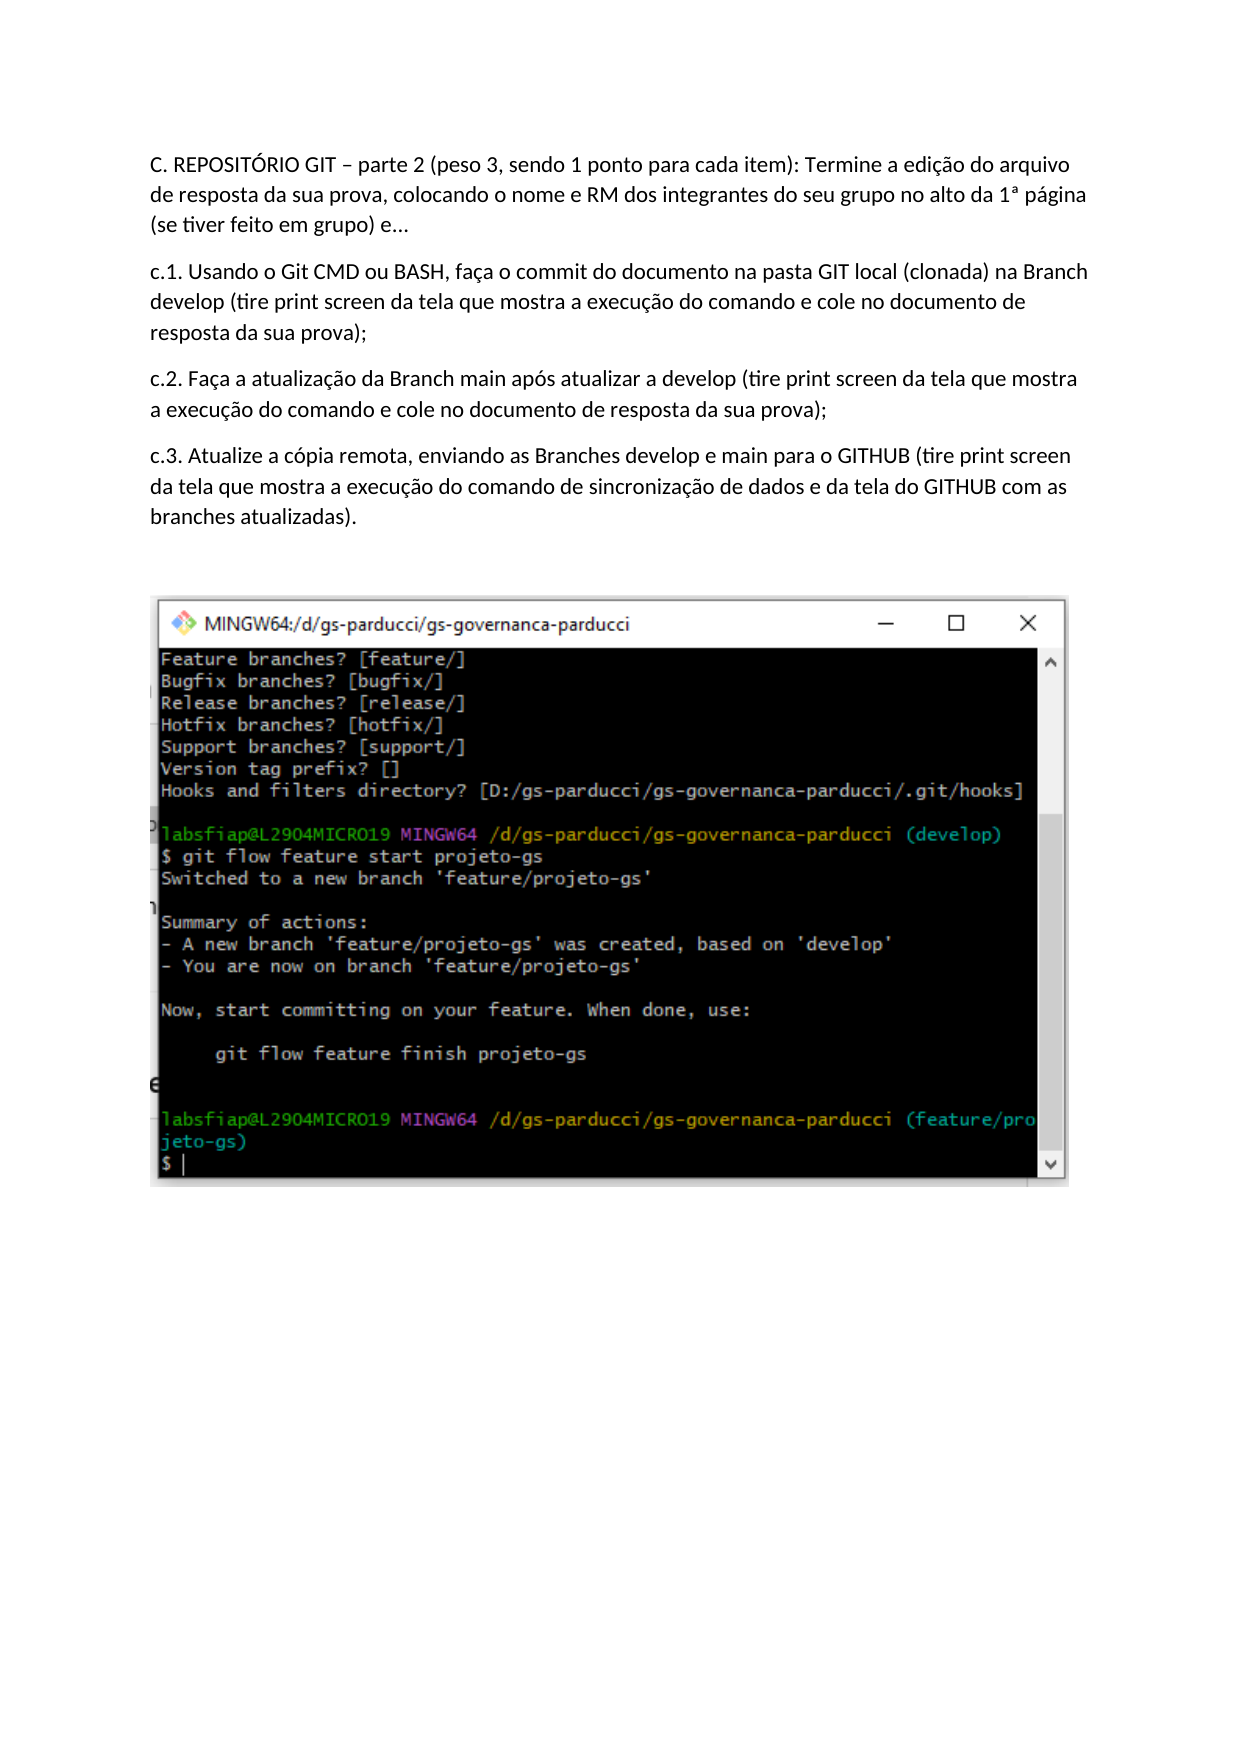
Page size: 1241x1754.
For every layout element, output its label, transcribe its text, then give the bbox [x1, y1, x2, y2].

text c.3. Atualize a cópia remota, enviando as Branches develop e main para o GITHUB (tire print screen da tela que mostra a execução do comando de sincronização de dados e da tela do GITHUB com as branches atualizadas). [150, 442, 1090, 530]
text c.2. Faça a atualização da Branch main após atualizar a develop (tire print screen da tela que mostra a execução do comando e cole no documento de resposta da sua prova); [150, 364, 1090, 423]
text C. REPOSITÓRIO GIT – parte 2 (peso 3, sendo 1 ponto para cada item): Termine a edição do arquivo de resposta da sua prova, colocando o nome e RM dos integrantes do seu grupo no alto da 1ª página (se tiver feito em grupo) e... [150, 150, 1090, 238]
text c.1. Usando o Git CMD ou BASH, faça o commit do documento na pasta GIT local (clonada) na Branch develop (tire print screen da tela que mostra a execução do comando e cole no documento de resposta da sua prova); [150, 257, 1090, 346]
picture [150, 595, 1069, 1187]
